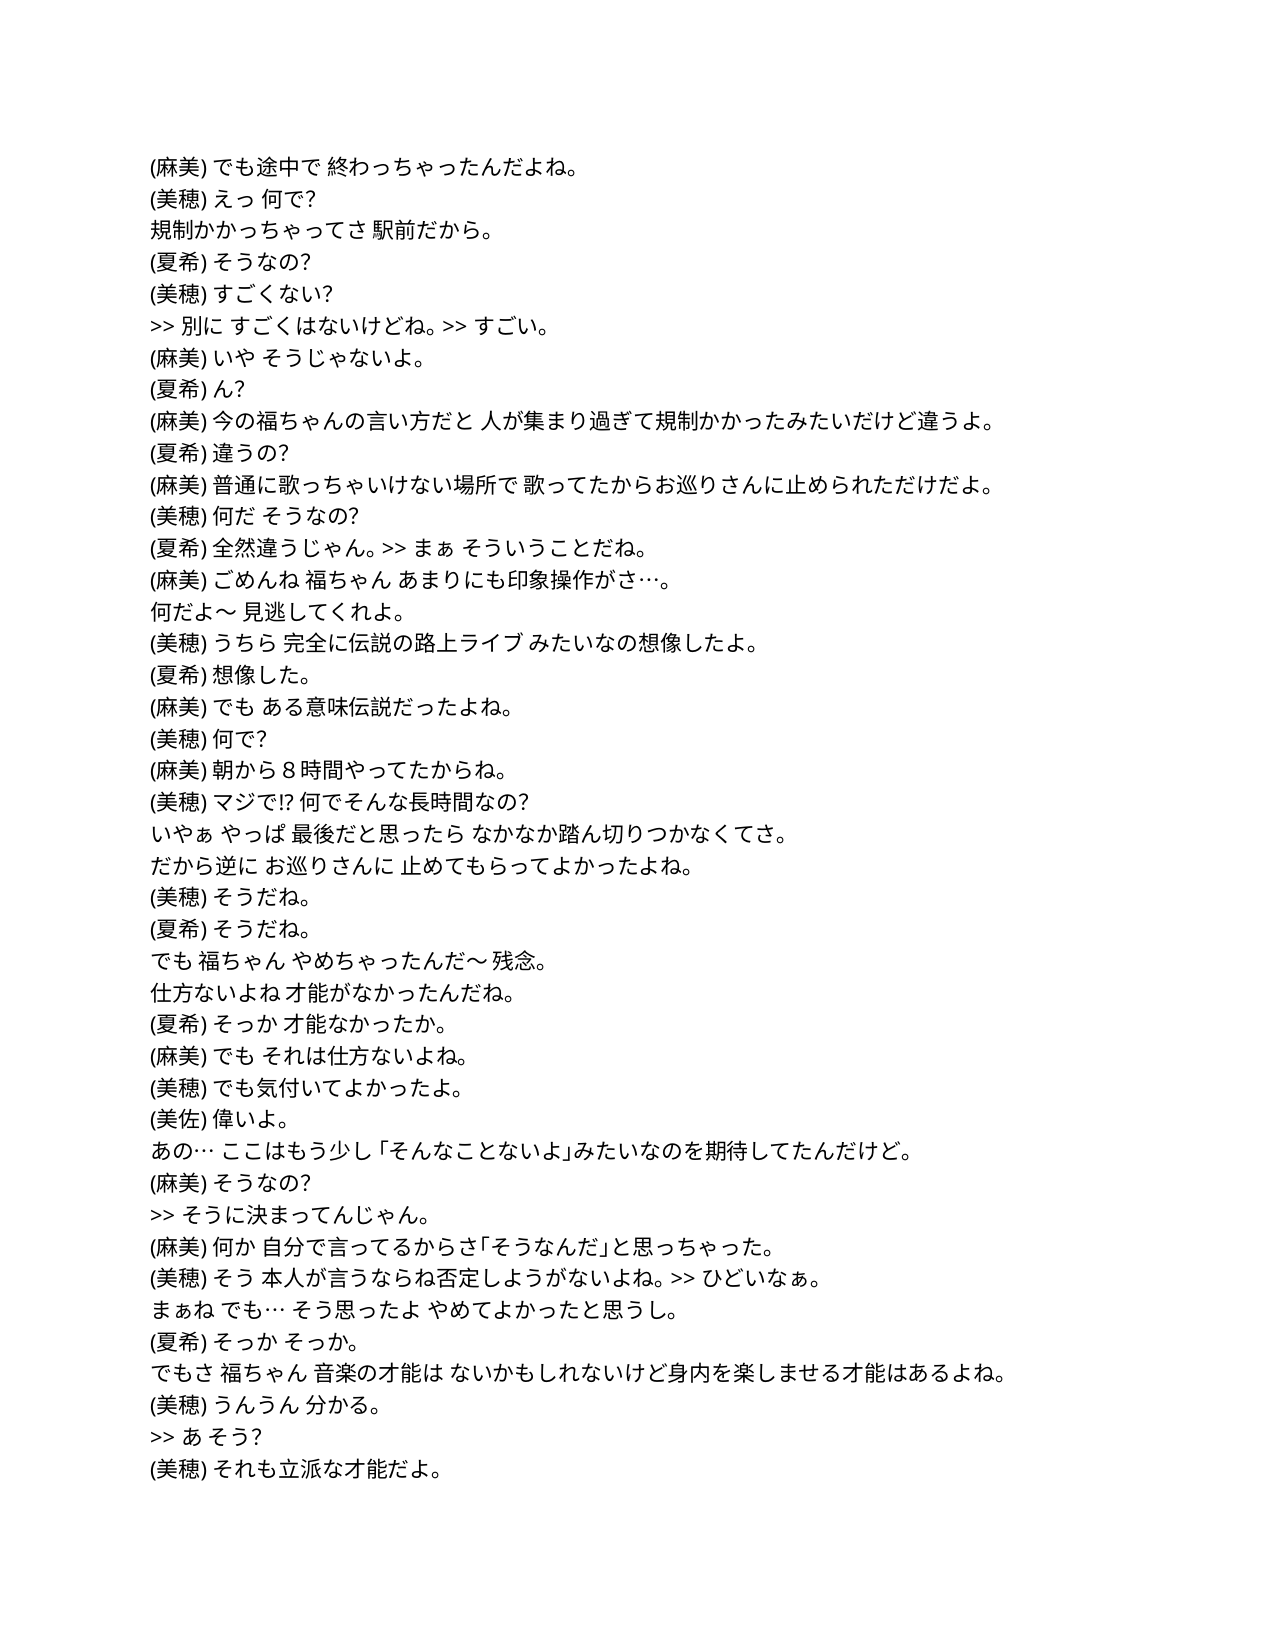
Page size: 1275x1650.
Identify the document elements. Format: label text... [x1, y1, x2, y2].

text (美佐) 偉いよ｡ [150, 1102, 1125, 1134]
text (麻美) いや そうじゃないよ｡ [150, 341, 1125, 372]
text (麻美) 朝から８時間やってたからね｡ [150, 753, 1125, 785]
text (麻美) でも途中で 終わっちゃったんだよね｡ [150, 150, 1125, 182]
text (美穂) 何で？ [150, 722, 1125, 753]
text (美穂) でも気付いてよかったよ｡ [150, 1071, 1125, 1102]
text 仕方ないよね 才能がなかったんだね｡ [150, 976, 1125, 1007]
text まぁね でも… そう思ったよ やめてよかったと思うし｡ [150, 1293, 1125, 1325]
text (美穂) マジで!? 何でそんな長時間なの？ [150, 785, 1125, 817]
text (夏希) ん？ [150, 372, 1125, 404]
text (美穂) そうだね｡ [150, 880, 1125, 912]
text だから逆に お巡りさんに 止めてもらってよかったよね｡ [150, 849, 1125, 880]
text いやぁ やっぱ 最後だと思ったら なかなか踏ん切りつかなくてさ｡ [150, 817, 1125, 849]
text でもさ 福ちゃん 音楽の才能は ないかもしれないけど身内を楽しませる才能はあるよね｡ [150, 1356, 1125, 1388]
text (夏希) 全然違うじゃん｡ >> まぁ そういうことだね｡ [150, 531, 1125, 563]
text (夏希) 想像した｡ [150, 658, 1125, 690]
text (美穂) すごくない？ [150, 277, 1125, 309]
text (麻美) 今の福ちゃんの言い方だと 人が集まり過ぎて規制かかったみたいだけど違うよ｡ [150, 404, 1125, 436]
text (麻美) 何か 自分で言ってるからさ｢そうなんだ｣と思っちゃった｡ [150, 1229, 1125, 1261]
text 何だよ～ 見逃してくれよ｡ [150, 595, 1125, 626]
text (夏希) そっか そっか｡ [150, 1325, 1125, 1356]
text (美穂) それも立派な才能だよ｡ [150, 1452, 1125, 1483]
text あの… ここはもう少し ｢そんなことないよ｣みたいなのを期待してたんだけど｡ [150, 1134, 1125, 1166]
text (夏希) そうなの？ [150, 245, 1125, 277]
text (美穂) うちら 完全に伝説の路上ライブ みたいなの想像したよ｡ [150, 626, 1125, 658]
text >> そうに決まってんじゃん｡ [150, 1198, 1125, 1229]
text (麻美) ごめんね 福ちゃん あまりにも印象操作がさ…｡ [150, 563, 1125, 595]
text (美穂) えっ 何で？ [150, 182, 1125, 213]
text >> あ そう？ [150, 1420, 1125, 1452]
text (夏希) そっか 才能なかったか｡ [150, 1007, 1125, 1039]
text (美穂) うんうん 分かる｡ [150, 1388, 1125, 1420]
text (麻美) でも それは仕方ないよね｡ [150, 1039, 1125, 1071]
text (美穂) そう 本人が言うならね否定しようがないよね｡ >> ひどいなぁ｡ [150, 1261, 1125, 1293]
text でも 福ちゃん やめちゃったんだ～ 残念｡ [150, 944, 1125, 976]
text (夏希) 違うの？ [150, 436, 1125, 468]
text >> 別に すごくはないけどね｡ >> すごい｡ [150, 309, 1125, 341]
text (麻美) そうなの？ [150, 1166, 1125, 1198]
text (麻美) 普通に歌っちゃいけない場所で 歌ってたからお巡りさんに止められただけだよ｡ [150, 468, 1125, 499]
text (麻美) でも ある意味伝説だったよね｡ [150, 690, 1125, 722]
text 規制かかっちゃってさ 駅前だから｡ [150, 213, 1125, 245]
text (美穂) 何だ そうなの？ [150, 499, 1125, 531]
text (夏希) そうだね｡ [150, 912, 1125, 944]
